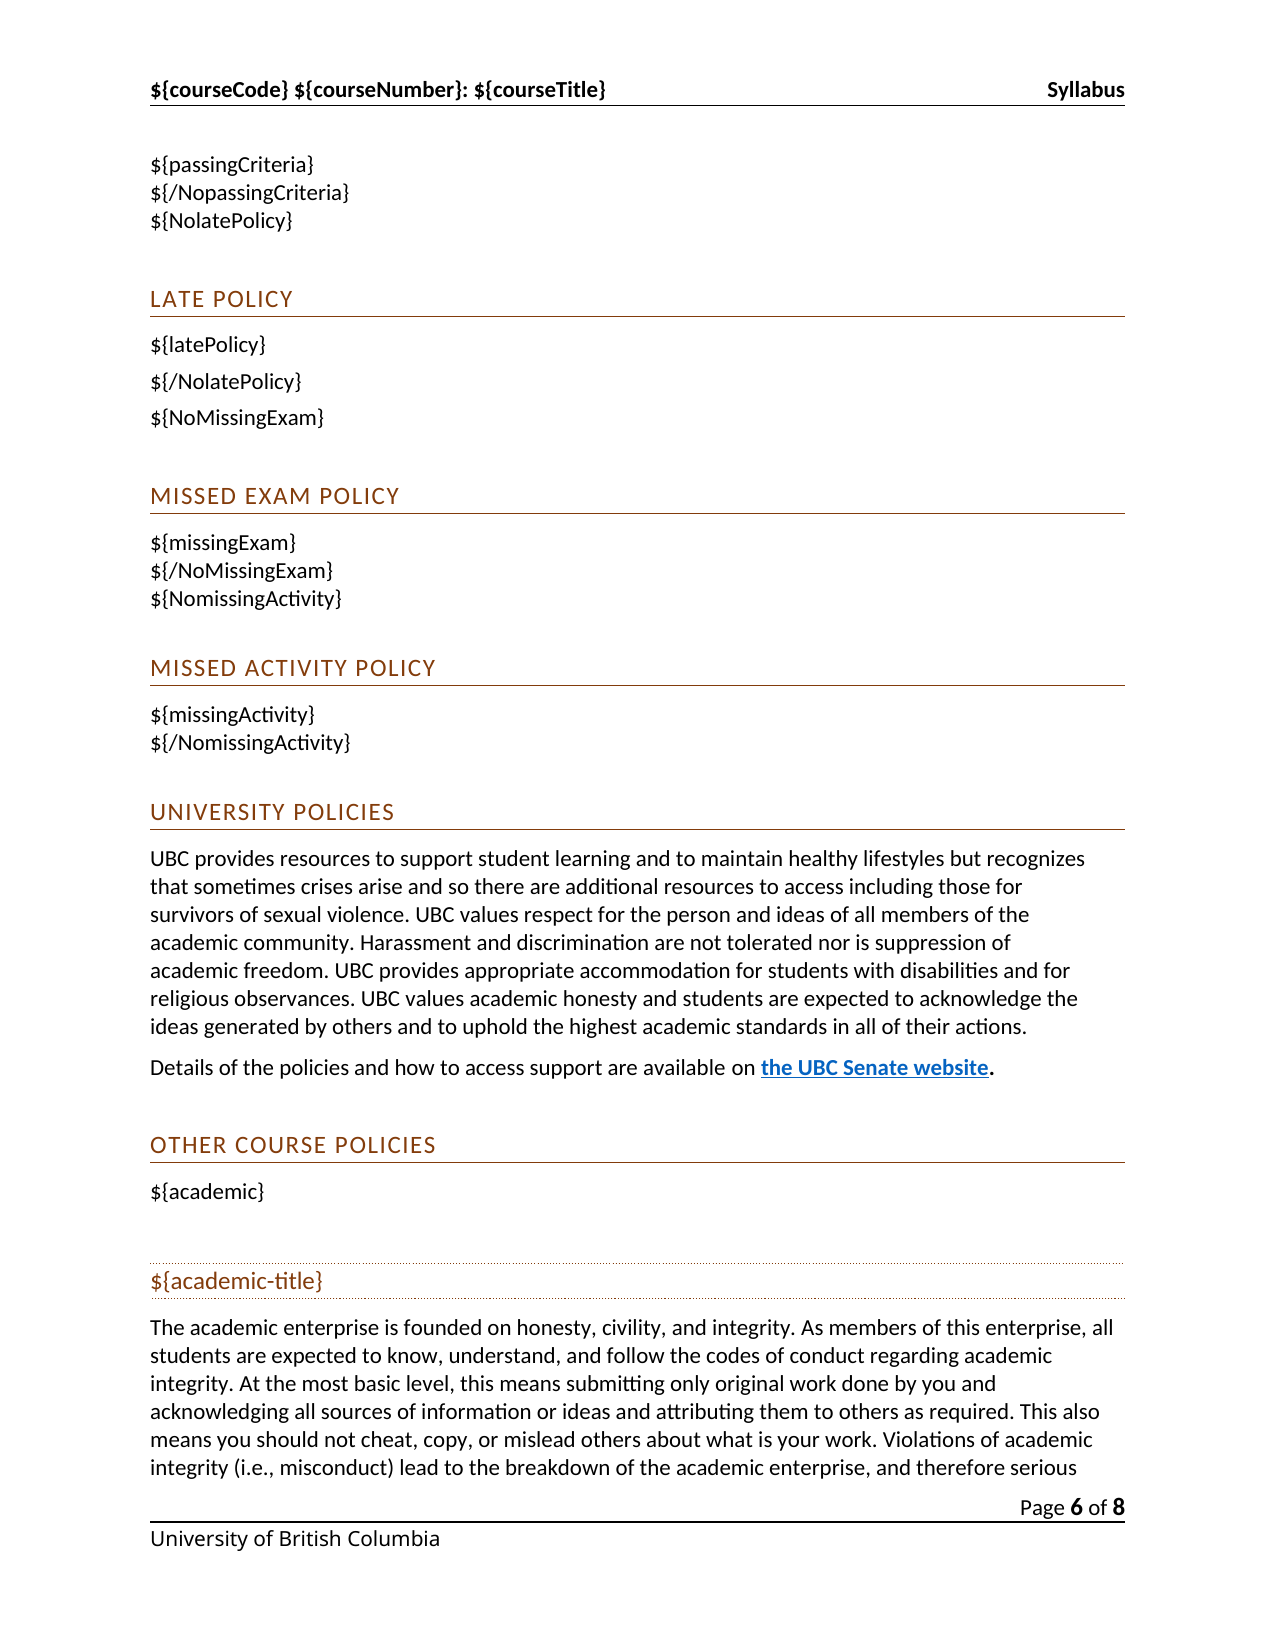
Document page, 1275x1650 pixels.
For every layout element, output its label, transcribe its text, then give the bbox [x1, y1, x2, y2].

subtitle Late policy [150, 283, 1125, 316]
text ${/NoMissingExam} [150, 556, 1125, 584]
text ${NolatePolicy} [150, 206, 1125, 234]
text ${passingCriteria} [150, 150, 1125, 178]
text ${/NomissingActivity} [150, 728, 1125, 756]
text ${academic} [150, 1177, 1125, 1205]
text ${latePolicy} [150, 331, 1125, 358]
text ${/NolatePolicy} [150, 367, 1125, 395]
text ${/NopassingCriteria} [150, 178, 1125, 206]
text ${NoMissingExam} [150, 403, 1125, 431]
text ${missingExam} [150, 528, 1125, 556]
subtitle University Policies [150, 796, 1125, 829]
text Details of the policies and how to access support are available on the UBC Senate website. [150, 1053, 1125, 1081]
text ${NomissingActivity} [150, 584, 1125, 612]
subtitle Missed exam policy [150, 480, 1125, 513]
subtitle missed activity policy [150, 652, 1125, 685]
text ${academic-title} [150, 1262, 1125, 1299]
text ${missingActivity} [150, 700, 1125, 728]
text UBC provides resources to support student learning and to maintain healthy lifestyles but recognizes that sometimes crises arise and so there are additional resources to access including those for survivors of sexual violence. UBC values respect for the person and ideas of all members of the academic community. Harassment and discrimination are not tolerated nor is suppression of academic freedom. UBC provides appropriate accommodation for students with disabilities and for religious observances. UBC values academic honesty and students are expected to acknowledge the ideas generated by others and to uphold the highest academic standards in all of their actions. [150, 844, 1095, 1040]
subtitle Other Course Policies [150, 1129, 1125, 1162]
